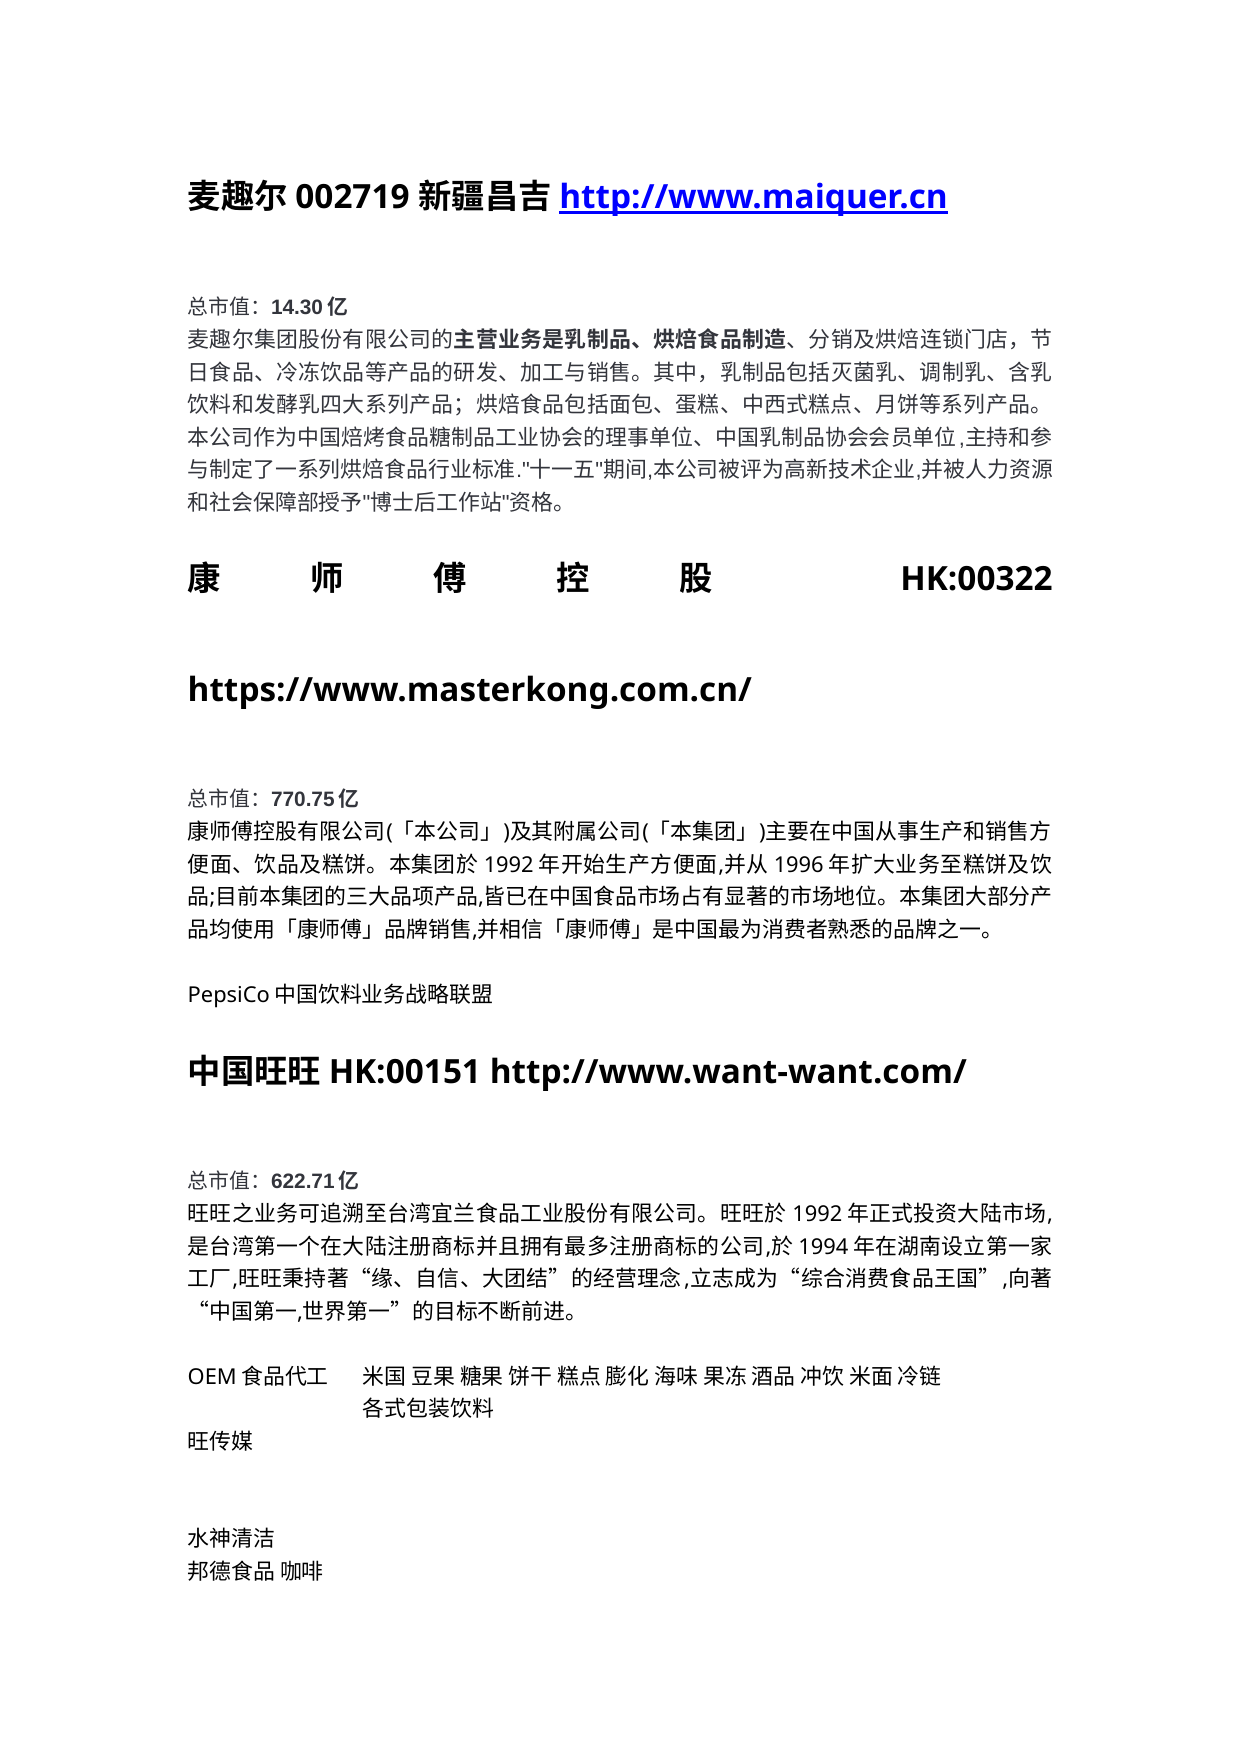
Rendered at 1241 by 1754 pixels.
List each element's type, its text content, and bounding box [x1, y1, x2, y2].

text 康师傅控股有限公司(「本公司」)及其附属公司(「本集团」)主要在中国从事生产和销售方便面、饮品及糕饼。本集团於1992年开始生产方便面,并从1996年扩大业务至糕饼及饮品;目前本集团的三大品项产品,皆已在中国食品市场占有显著的市场地位。本集团大部分产品均使用「康师傅」品牌销售,并相信「康师傅」是中国最为消费者熟悉的品牌之一。 [187, 814, 1053, 944]
text 总市值：622.71亿 [187, 1163, 1053, 1196]
text 邦德食品 咖啡 [187, 1553, 1053, 1586]
text 各式包装饮料 [187, 1391, 1053, 1423]
subtitle 康师傅控股 HK:00322 https://www.masterkong.com.cn/ [187, 544, 1053, 721]
text PepsiCo中国饮料业务战略联盟 [187, 977, 1053, 1009]
subtitle 麦趣尔 002719 新疆昌吉 http://www.maiquer.cn [187, 162, 1053, 227]
text 麦趣尔集团股份有限公司的主营业务是乳制品、烘焙食品制造、分销及烘焙连锁门店，节日食品、冷冻饮品等产品的研发、加工与销售。其中，乳制品包括灭菌乳、调制乳、含乳饮料和发酵乳四大系列产品；烘焙食品包括面包、蛋糕、中西式糕点、月饼等系列产品。本公司作为中国焙烤食品糖制品工业协会的理事单位、中国乳制品协会会员单位,主持和参与制定了一系列烘焙食品行业标准."十一五"期间,本公司被评为高新技术企业,并被人力资源和社会保障部授予"博士后工作站"资格。 [187, 322, 1053, 517]
text 总市值：14.30亿 [187, 289, 1053, 322]
text OEM食品代工 米国 豆果 糖果 饼干 糕点 膨化 海味 果冻 酒品 冲饮 米面 冷链 [187, 1358, 1053, 1391]
text 旺旺之业务可追溯至台湾宜兰食品工业股份有限公司。旺旺於1992年正式投资大陆市场,是台湾第一个在大陆注册商标并且拥有最多注册商标的公司,於1994年在湖南设立第一家工厂,旺旺秉持著“缘、自信、大团结”的经营理念,立志成为“综合消费食品王国”,向著“中国第一,世界第一”的目标不断前进。 [187, 1196, 1053, 1326]
text 总市值：770.75亿 [187, 782, 1053, 814]
subtitle 中国旺旺 HK:00151 http://www.want-want.com/ [187, 1036, 1053, 1101]
text 旺传媒 [187, 1423, 1053, 1456]
text 水神清洁 [187, 1521, 1053, 1553]
